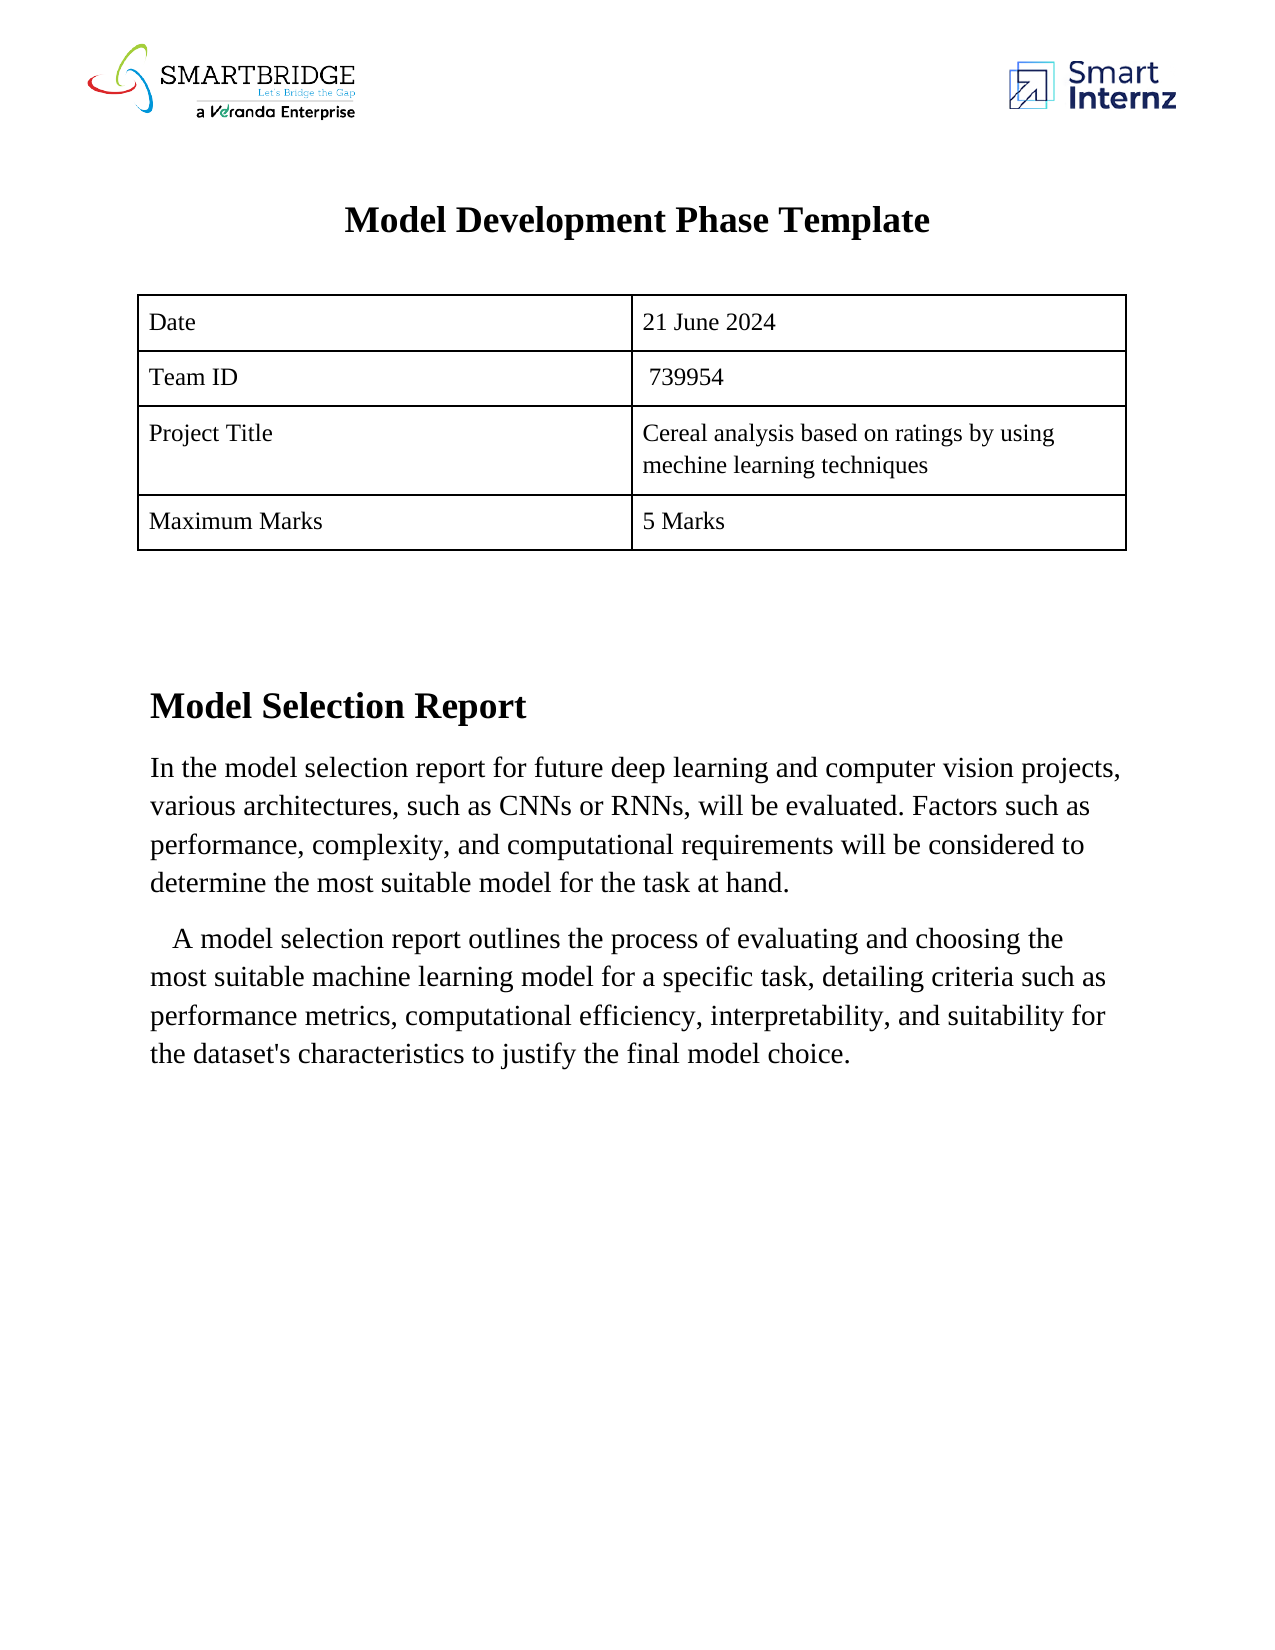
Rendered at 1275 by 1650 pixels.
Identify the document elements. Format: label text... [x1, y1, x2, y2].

table_cell 5 Marks [633, 496, 1125, 549]
table_header 21 June 2024 [633, 296, 1125, 349]
table_cell Team ID [139, 352, 631, 405]
text Model Selection Report [150, 684, 1125, 727]
text In the model selection report for future deep learning and computer vision projects, various architectures, such as CNNs or RNNs, will be evaluated. Factors such as performance, complexity, and computational requirements will be considered to determine the most suitable model for the task at hand. [150, 750, 1125, 899]
table_cell Project Title [139, 407, 631, 494]
table_header Date [139, 296, 631, 349]
text A model selection report outlines the process of evaluating and choosing the most suitable machine learning model for a specific task, detailing criteria such as performance metrics, computational efficiency, interpretability, and suitability for the dataset's characteristics to justify the final model choice. [150, 921, 1125, 1070]
table_cell 739954 [633, 352, 1125, 405]
text Model Development Phase Template [150, 198, 1125, 241]
picture [1004, 61, 1181, 109]
picture [73, 20, 370, 142]
table_cell Maximum Marks [139, 496, 631, 549]
table_cell Cereal analysis based on ratings by using mechine learning techniques [633, 407, 1125, 494]
